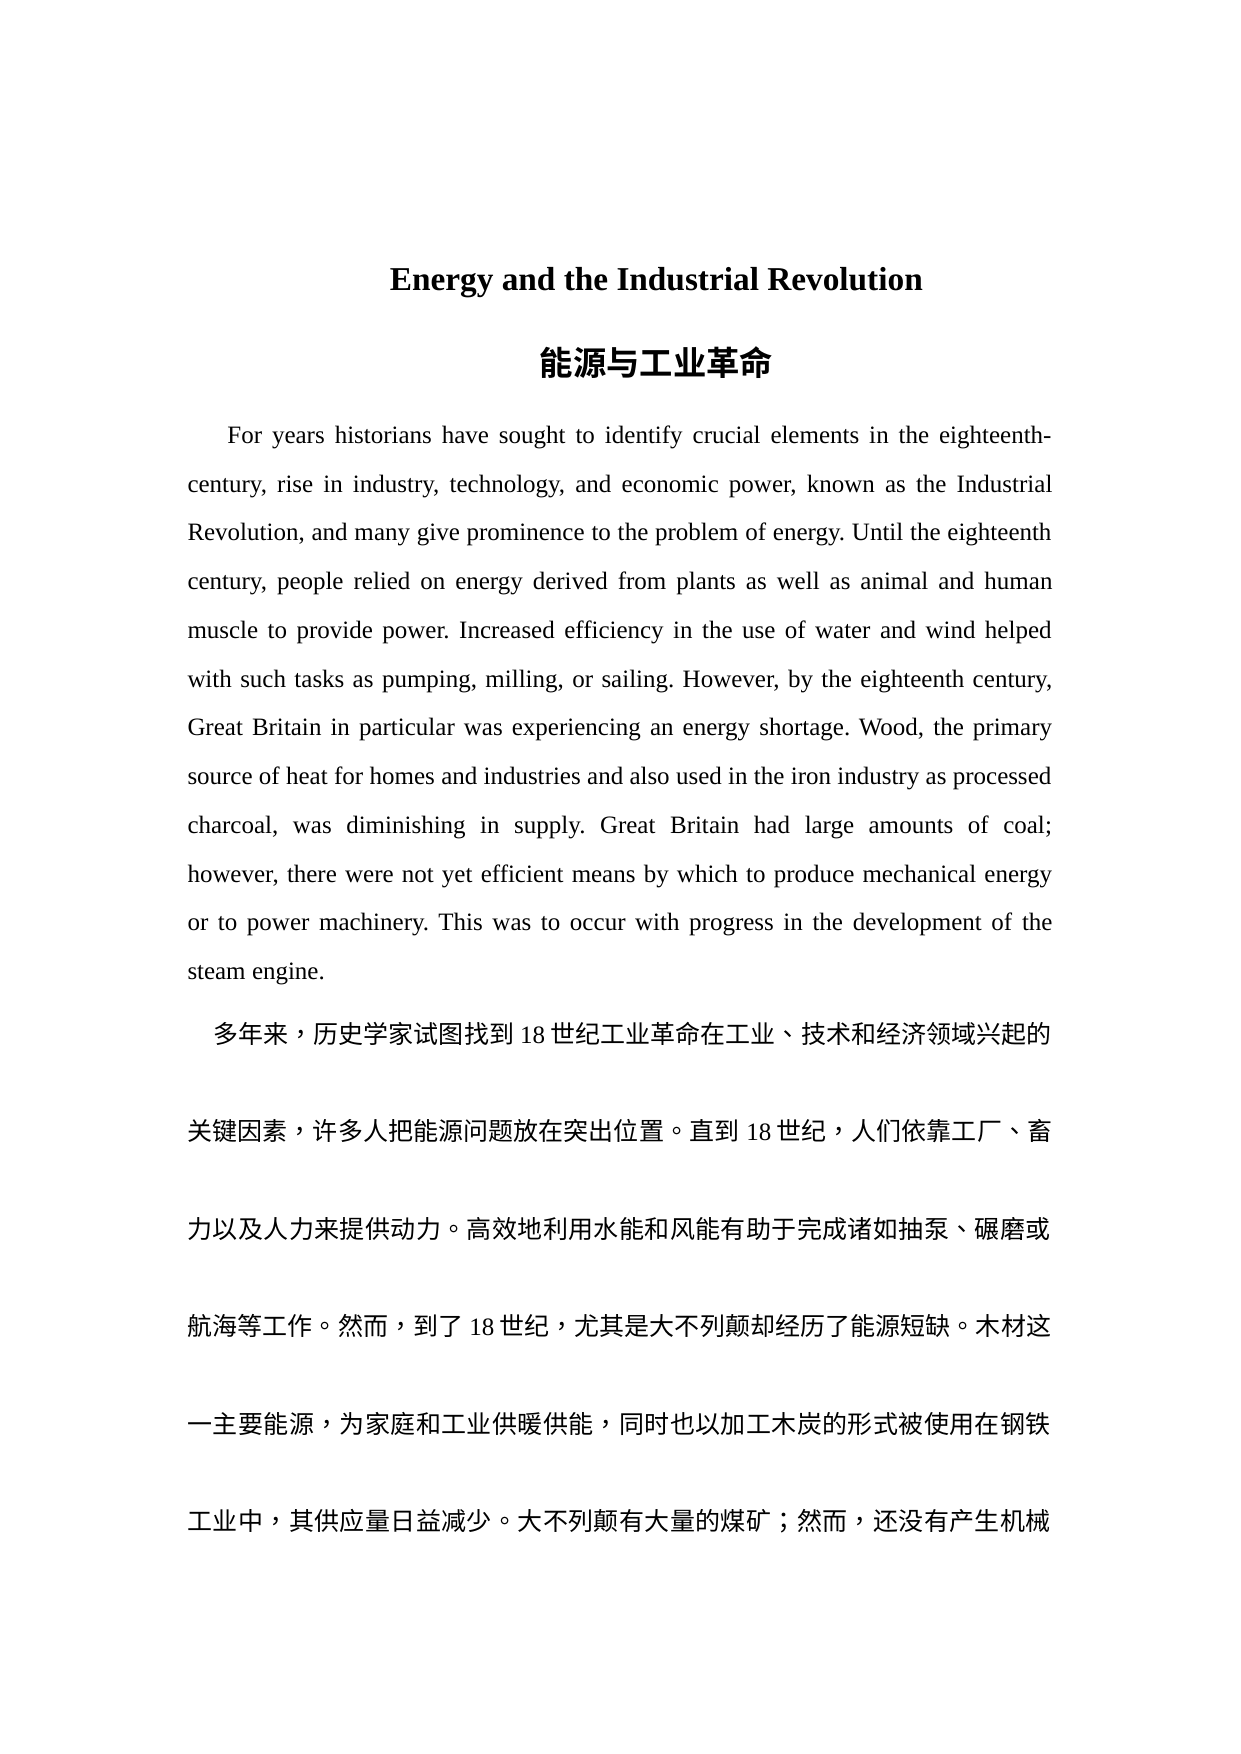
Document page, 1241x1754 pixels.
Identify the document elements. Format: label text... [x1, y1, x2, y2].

text For years historians have sought to identify crucial elements in the eighteenth-century, rise in industry, technology, and economic power, known as the Industrial Revolution, and many give prominence to the problem of energy. Until the eighteenth century, people relied on energy derived from plants as well as animal and human muscle to provide power. Increased efficiency in the use of water and wind helped with such tasks as pumping, milling, or sailing. However, by the eighteenth century, Great Britain in particular was experiencing an energy shortage. Wood, the primary source of heat for homes and industries and also used in the iron industry as processed charcoal, was diminishing in supply. Great Britain had large amounts of coal; however, there were not yet efficient means by which to produce mechanical energy or to power machinery. This was to occur with progress in the development of the steam engine. [187, 418, 1053, 987]
text Energy and the Industrial Revolution [187, 246, 1053, 311]
text 能源与工业革命 [187, 330, 1053, 395]
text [187, 1001, 1053, 1554]
